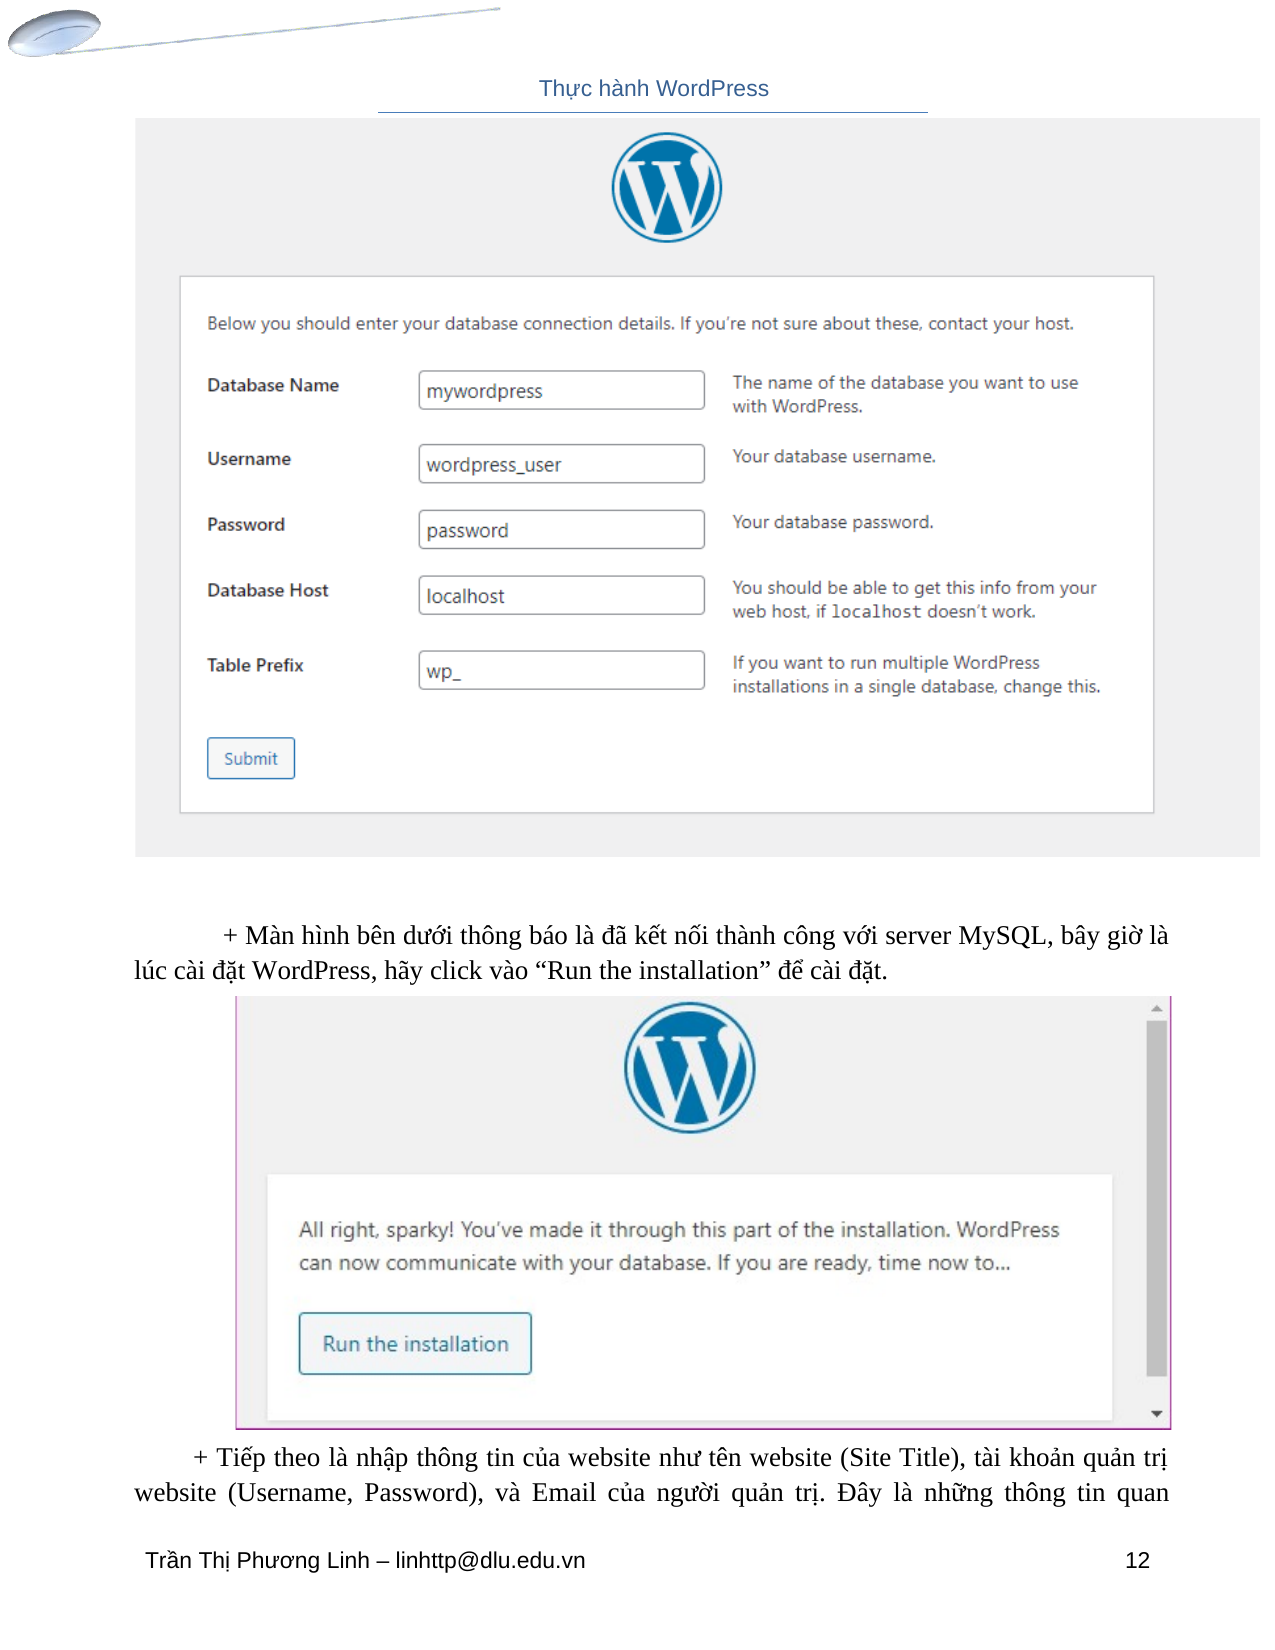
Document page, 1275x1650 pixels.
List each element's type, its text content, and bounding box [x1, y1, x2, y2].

picture [235, 996, 1172, 1430]
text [134, 1442, 1171, 1507]
text + Màn hình bên dưới thông báo là đã kết nối thành công với server MySQL, bây giờ là lúc cài đặt WordPress, hãy click vào “Run the installation” để cài đặt. [134, 919, 1171, 985]
picture [135, 118, 1261, 857]
picture [3, 0, 501, 69]
